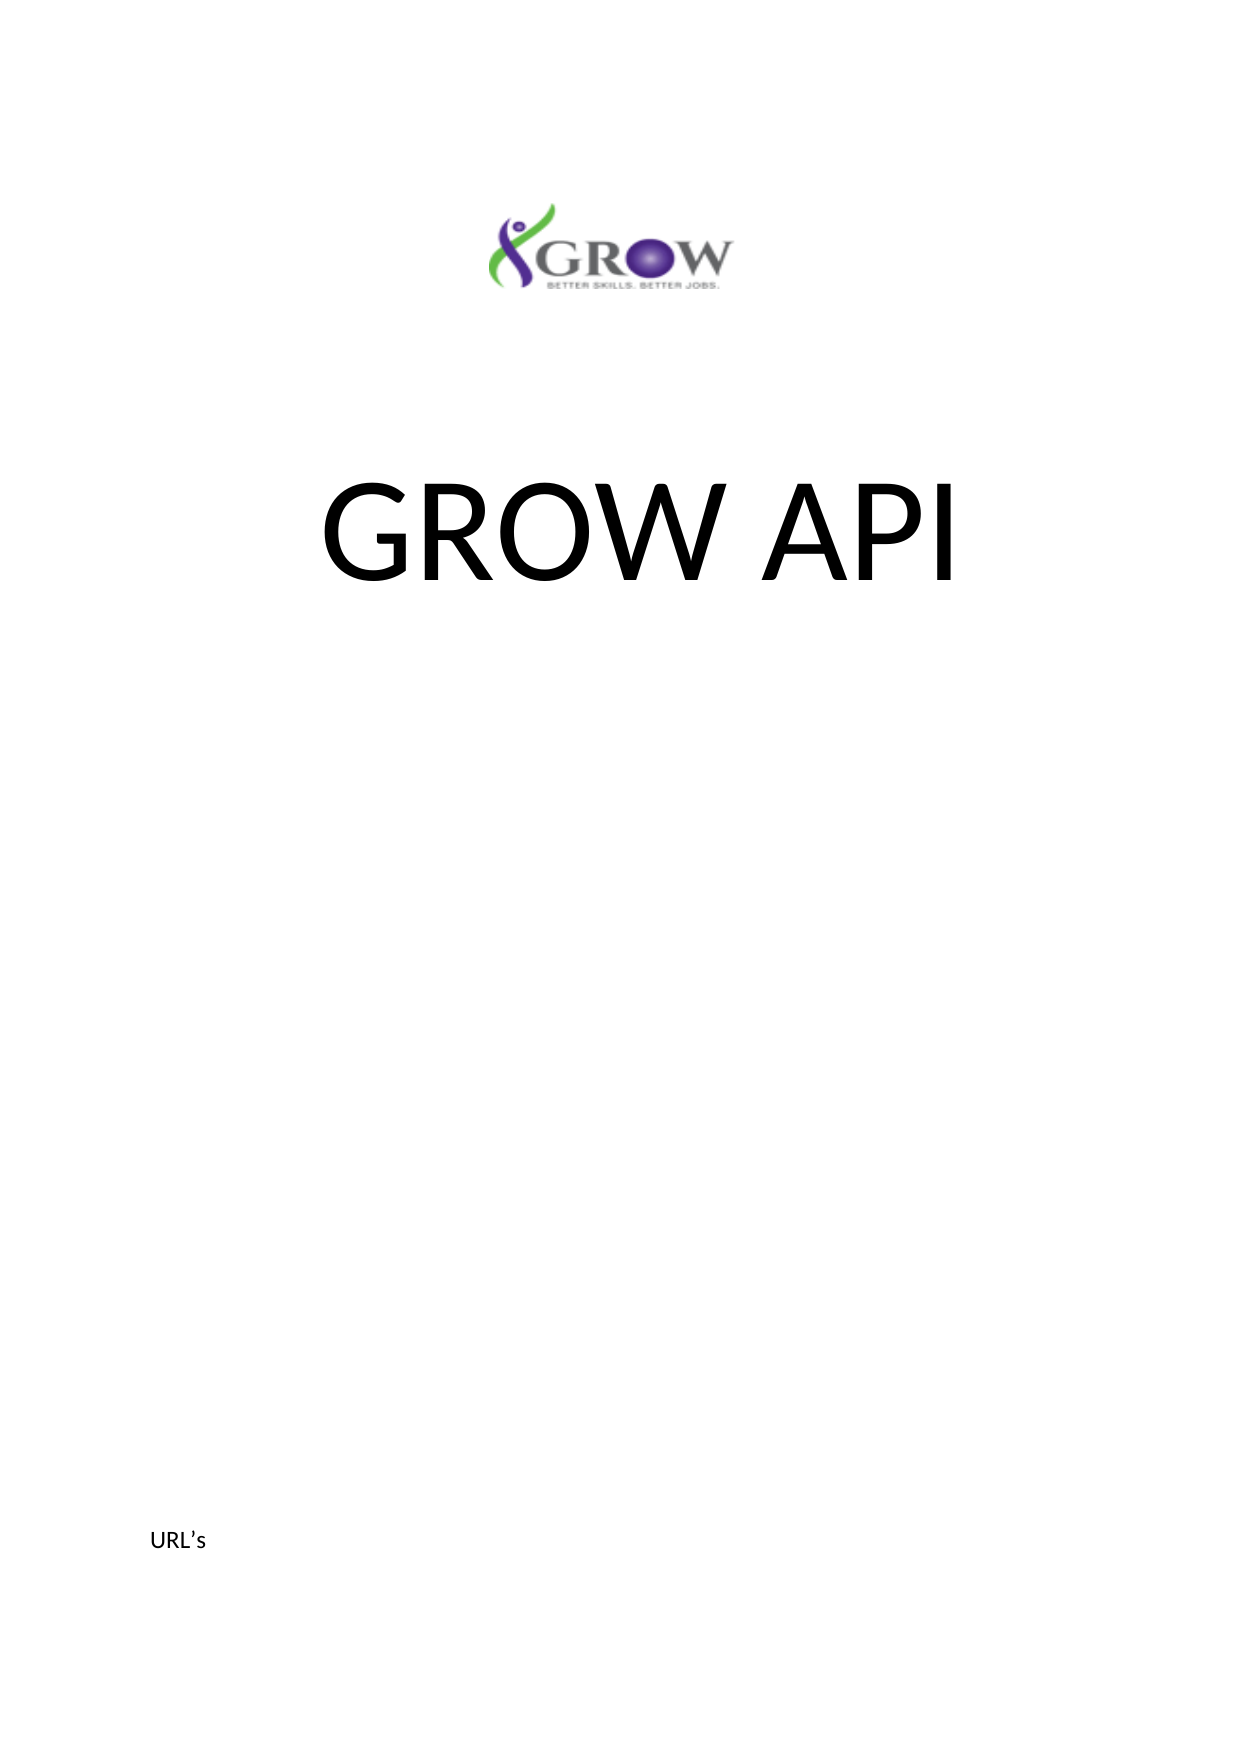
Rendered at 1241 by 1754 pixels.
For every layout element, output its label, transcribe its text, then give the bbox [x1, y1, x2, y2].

picture [489, 203, 735, 289]
text URL’s [150, 1524, 1090, 1555]
text GROW API [150, 434, 1090, 617]
